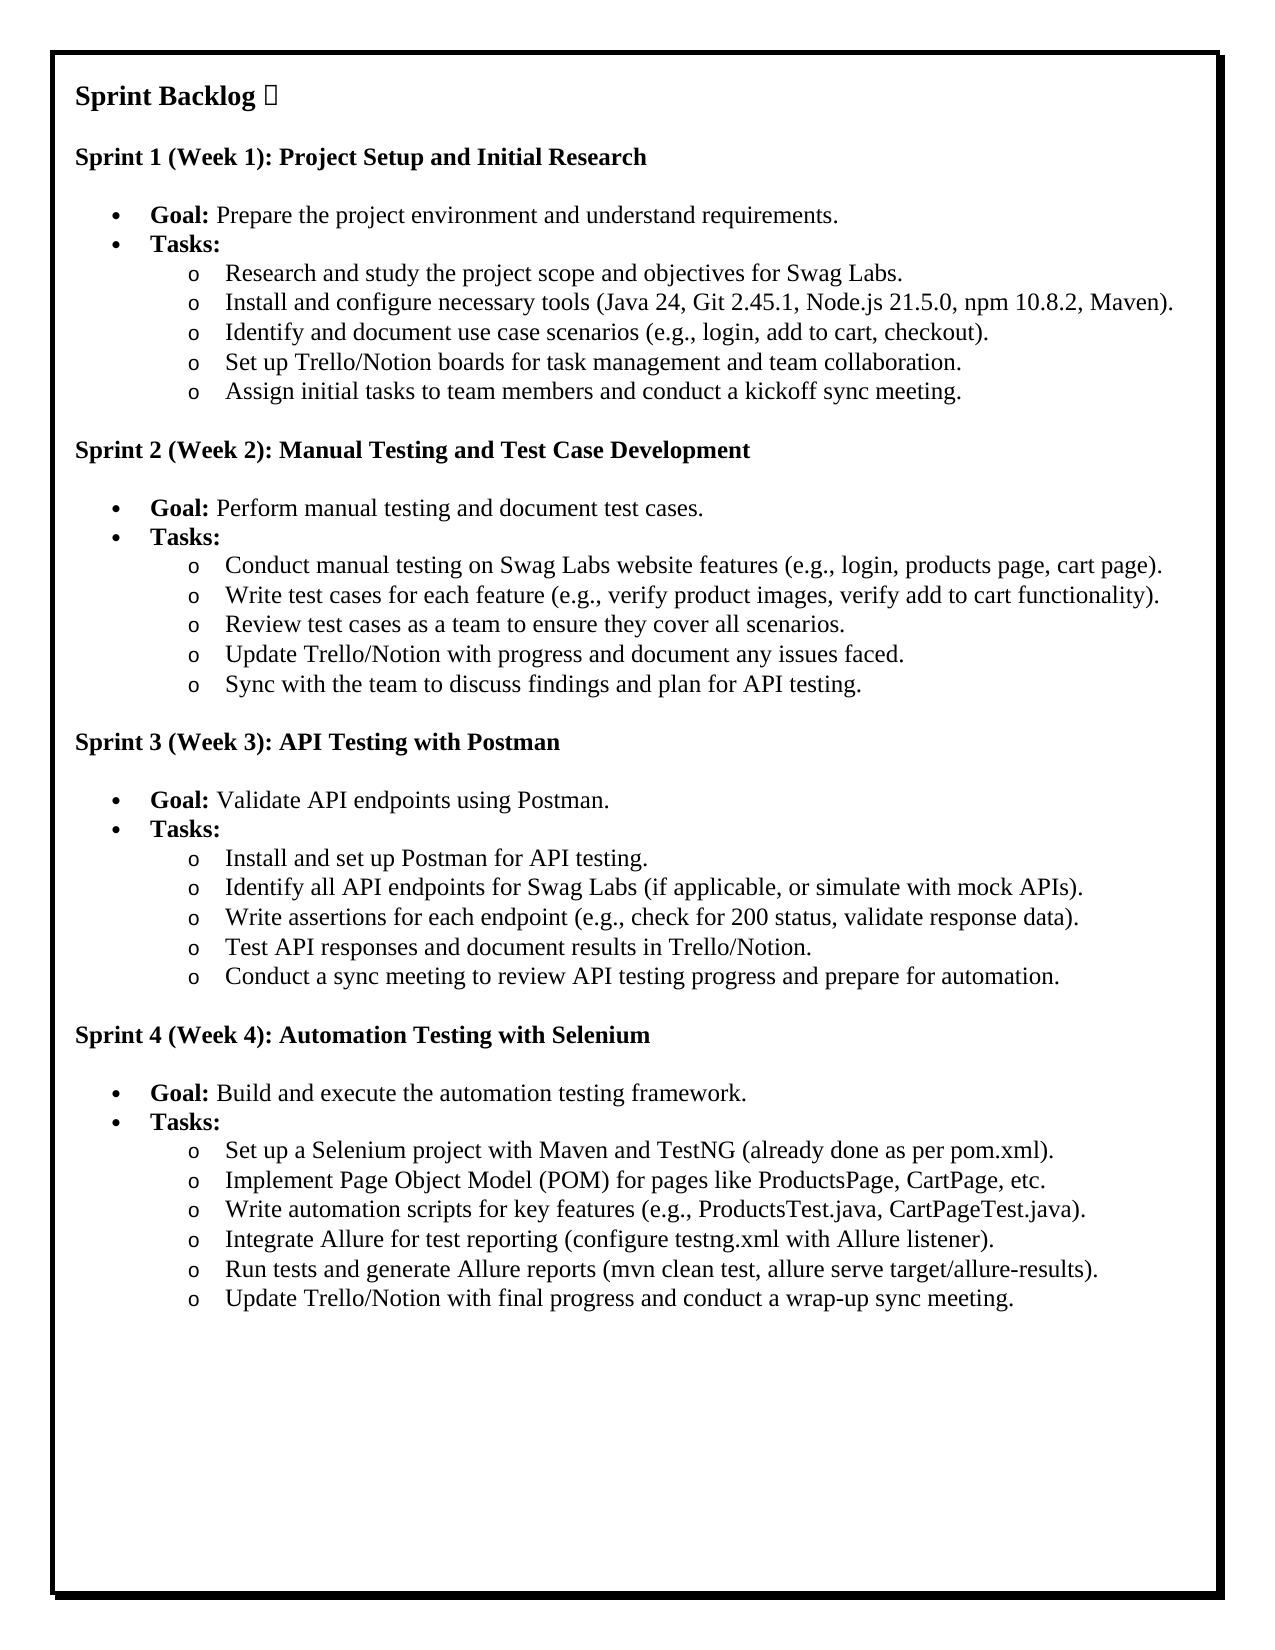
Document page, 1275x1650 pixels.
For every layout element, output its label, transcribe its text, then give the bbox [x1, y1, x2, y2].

list Review test cases as a team to ensure they cover all scenarios. [187, 609, 1195, 639]
list Tasks: [112, 229, 1195, 258]
list Goal: Perform manual testing and document test cases. [112, 493, 1195, 522]
list Set up a Selenium project with Maven and TestNG (already done as per pom.xml). [187, 1135, 1195, 1165]
list Write assertions for each endpoint (e.g., check for 200 status, validate response data). [187, 902, 1195, 932]
list Integrate Allure for test reporting (configure testng.xml with Allure listener). [187, 1224, 1195, 1254]
list Set up Trello/Notion boards for task management and team collaboration. [187, 347, 1195, 376]
text Sprint Backlog 📅 [75, 75, 1195, 113]
list Update Trello/Notion with final progress and conduct a wrap-up sync meeting. [187, 1283, 1195, 1313]
list Update Trello/Notion with progress and document any issues faced. [187, 639, 1195, 669]
list Write automation scripts for key features (e.g., ProductsTest.java, CartPageTest.java). [187, 1194, 1195, 1224]
list Conduct a sync meeting to review API testing progress and prepare for automation. [187, 961, 1195, 991]
list Tasks: [112, 1107, 1195, 1135]
list Research and study the project scope and objectives for Swag Labs. [187, 258, 1195, 287]
list Goal: Validate API endpoints using Postman. [112, 785, 1195, 814]
list Test API responses and document results in Trello/Notion. [187, 932, 1195, 961]
list Assign initial tasks to team members and conduct a kickoff sync meeting. [187, 376, 1195, 406]
list Run tests and generate Allure reports (mvn clean test, allure serve target/allure-results). [187, 1254, 1195, 1283]
list Install and configure necessary tools (Java 24, Git 2.45.1, Node.js 21.5.0, npm 10.8.2, Maven). [187, 287, 1195, 317]
list Write test cases for each feature (e.g., verify product images, verify add to cart functionality). [187, 580, 1195, 609]
text Sprint 3 (Week 3): API Testing with Postman [75, 727, 1195, 756]
list Install and set up Postman for API testing. [187, 843, 1195, 872]
list Sync with the team to discuss findings and plan for API testing. [187, 669, 1195, 698]
list Tasks: [112, 814, 1195, 843]
list Goal: Build and execute the automation testing framework. [112, 1078, 1195, 1107]
text Sprint 4 (Week 4): Automation Testing with Selenium [75, 1020, 1195, 1049]
text Sprint 2 (Week 2): Manual Testing and Test Case Development [75, 435, 1195, 464]
text Sprint 1 (Week 1): Project Setup and Initial Research [75, 142, 1195, 171]
list Tasks: [112, 522, 1195, 550]
list Implement Page Object Model (POM) for pages like ProductsPage, CartPage, etc. [187, 1165, 1195, 1194]
list Goal: Prepare the project environment and understand requirements. [112, 200, 1195, 229]
list Identify and document use case scenarios (e.g., login, add to cart, checkout). [187, 317, 1195, 347]
list Identify all API endpoints for Swag Labs (if applicable, or simulate with mock APIs). [187, 872, 1195, 902]
list Conduct manual testing on Swag Labs website features (e.g., login, products page, cart page). [187, 550, 1195, 580]
